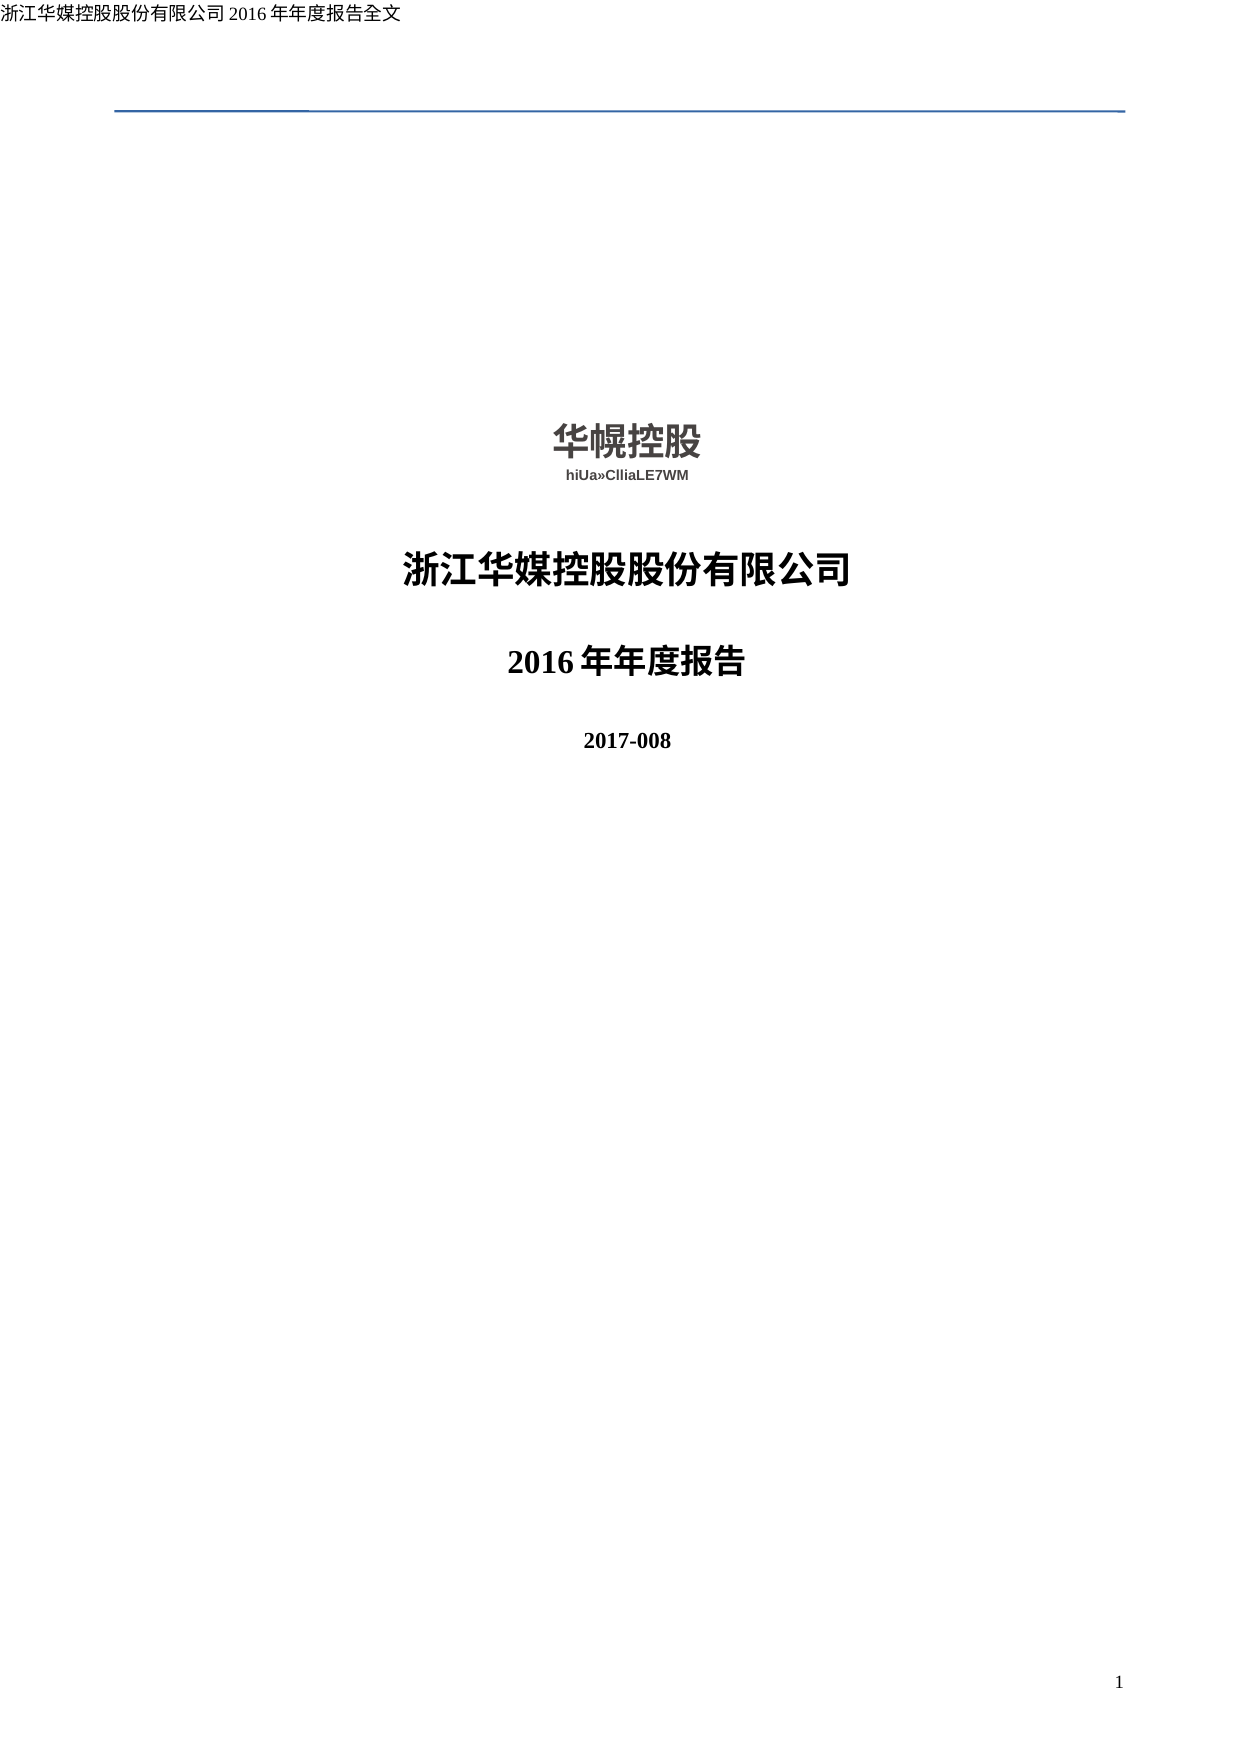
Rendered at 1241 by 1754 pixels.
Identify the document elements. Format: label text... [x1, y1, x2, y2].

text 2017-008 [115, 727, 1139, 754]
text 浙江华媒控股股份有限公司 [115, 543, 1139, 594]
text hiUa»ClliaLE7WM [115, 466, 1139, 483]
text 2016年年度报告 [115, 638, 1139, 684]
text 华幌控股 [115, 415, 1139, 466]
